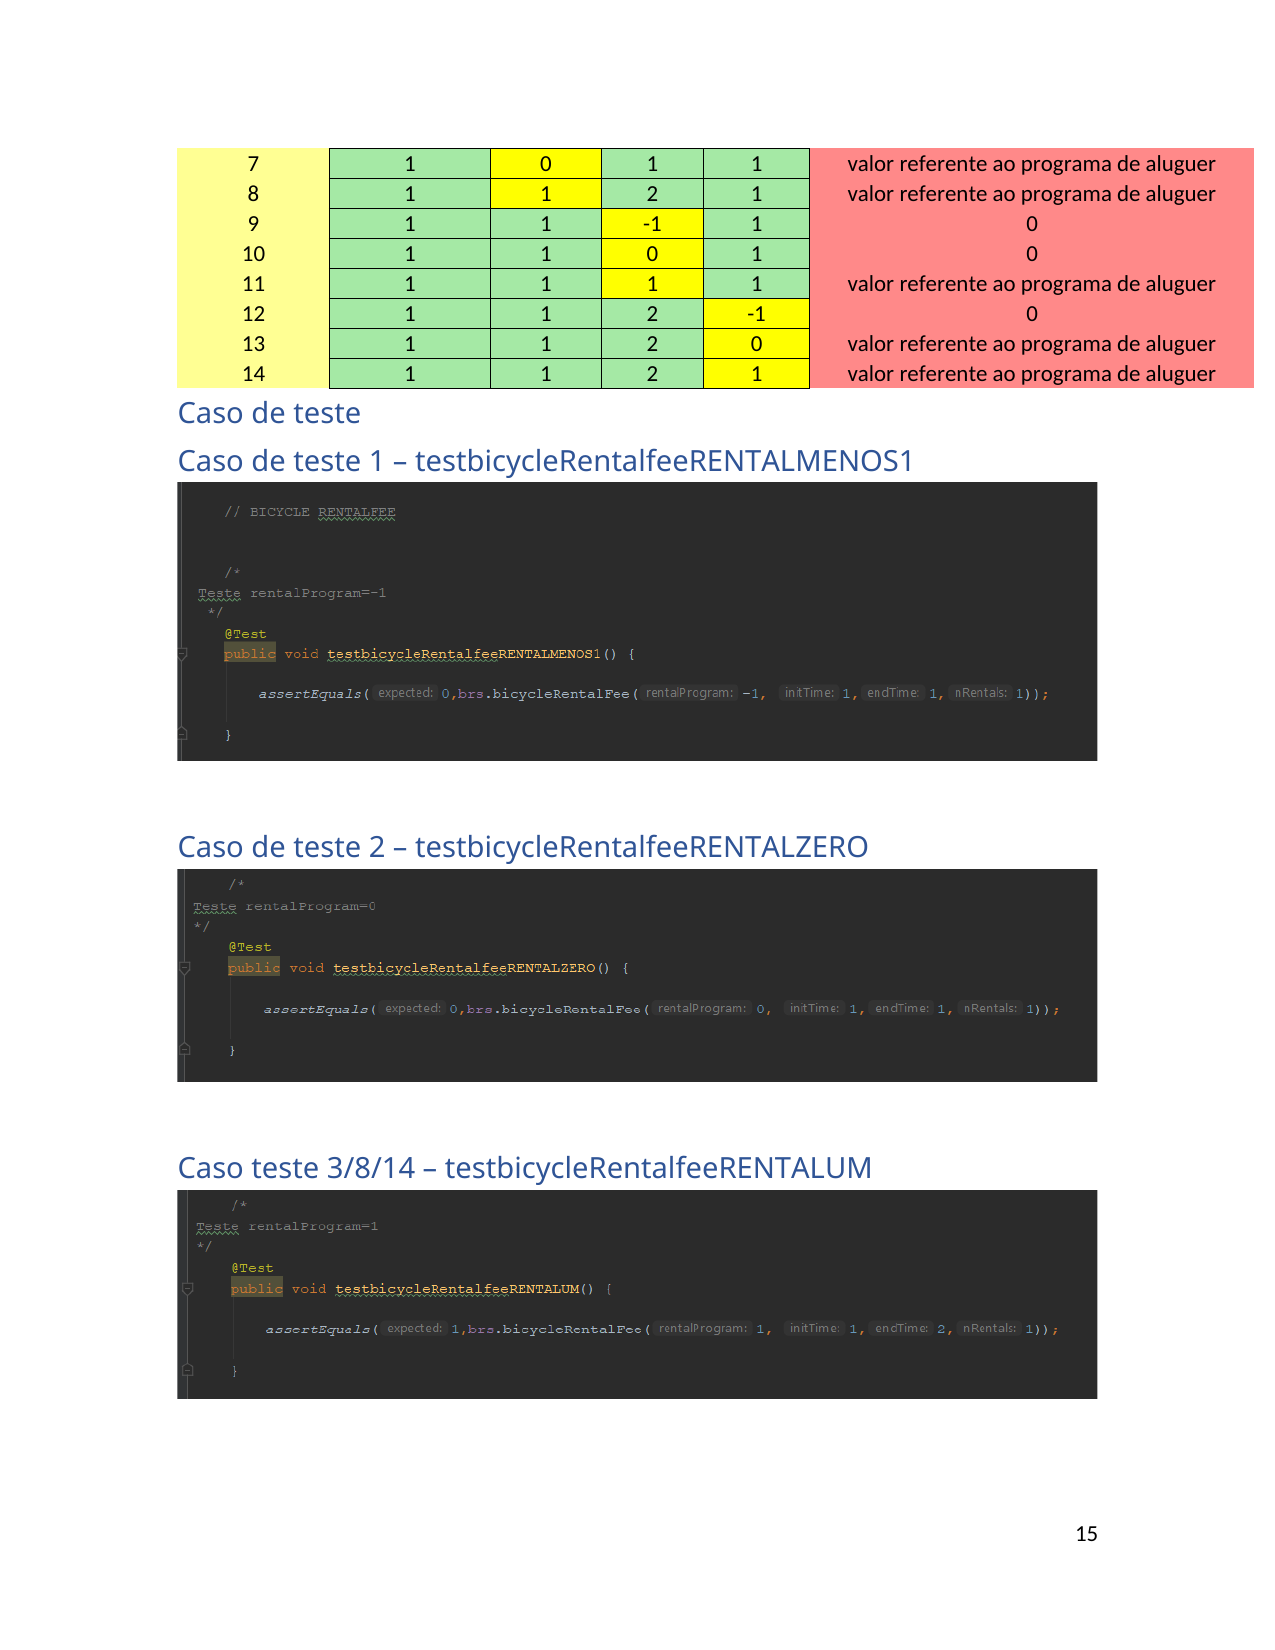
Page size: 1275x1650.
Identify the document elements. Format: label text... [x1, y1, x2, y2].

table_cell 1 [491, 269, 601, 298]
subtitle Caso de teste 2 – testbicycleRentalfeeRENTALZERO [177, 827, 1098, 866]
table_cell 1 [704, 149, 809, 178]
table_cell 1 [330, 239, 490, 268]
table_cell 1 [704, 359, 809, 388]
table_cell 1 [330, 359, 490, 388]
table_cell 9 [177, 208, 329, 238]
table_cell 1 [330, 209, 490, 238]
table_cell 1 [491, 179, 601, 208]
table_cell 0 [704, 329, 809, 358]
table_cell 1 [602, 269, 703, 298]
table_cell 2 [602, 179, 703, 208]
table_cell 10 [177, 238, 329, 268]
table_cell 11 [177, 268, 329, 298]
table_cell 2 [602, 329, 703, 358]
table_cell 0 [491, 149, 601, 178]
table_cell 0 [810, 298, 1254, 328]
table_cell 1 [330, 329, 490, 358]
table_cell valor referente ao programa de aluguer [810, 148, 1254, 178]
picture [177, 1190, 1098, 1399]
table_cell 8 [177, 178, 329, 208]
table_cell 0 [810, 208, 1254, 238]
table_cell 1 [491, 359, 601, 388]
table_cell valor referente ao programa de aluguer [810, 268, 1254, 298]
table_cell 0 [810, 238, 1254, 268]
table_cell 1 [704, 209, 809, 238]
table_cell 1 [330, 269, 490, 298]
subtitle Caso teste 3/8/14 – testbicycleRentalfeeRENTALUM [177, 1148, 1098, 1187]
table_cell 1 [704, 239, 809, 268]
table_cell 1 [704, 179, 809, 208]
table_cell 1 [491, 209, 601, 238]
table_cell valor referente ao programa de aluguer [810, 178, 1254, 208]
picture [177, 482, 1098, 761]
table_cell 12 [177, 298, 329, 328]
table_cell -1 [704, 299, 809, 328]
table_cell 1 [330, 299, 490, 328]
table_cell 0 [602, 239, 703, 268]
table_cell 13 [177, 328, 329, 358]
table_cell 1 [330, 149, 490, 178]
table_cell 7 [177, 148, 329, 178]
subtitle Caso de teste 1 – testbicycleRentalfeeRENTALMENOS1 [177, 440, 1098, 479]
table_cell valor referente ao programa de aluguer [810, 358, 1254, 388]
table_cell 2 [602, 299, 703, 328]
picture [177, 869, 1098, 1082]
table_cell valor referente ao programa de aluguer [810, 328, 1254, 358]
table_cell 1 [704, 269, 809, 298]
table_cell 2 [602, 359, 703, 388]
table_cell 1 [491, 239, 601, 268]
table_cell 1 [330, 179, 490, 208]
table_cell 14 [177, 358, 329, 388]
table_cell 1 [491, 329, 601, 358]
subtitle Caso de teste [177, 393, 1098, 432]
table_cell 1 [491, 299, 601, 328]
table_cell 1 [602, 149, 703, 178]
table_cell -1 [602, 209, 703, 238]
